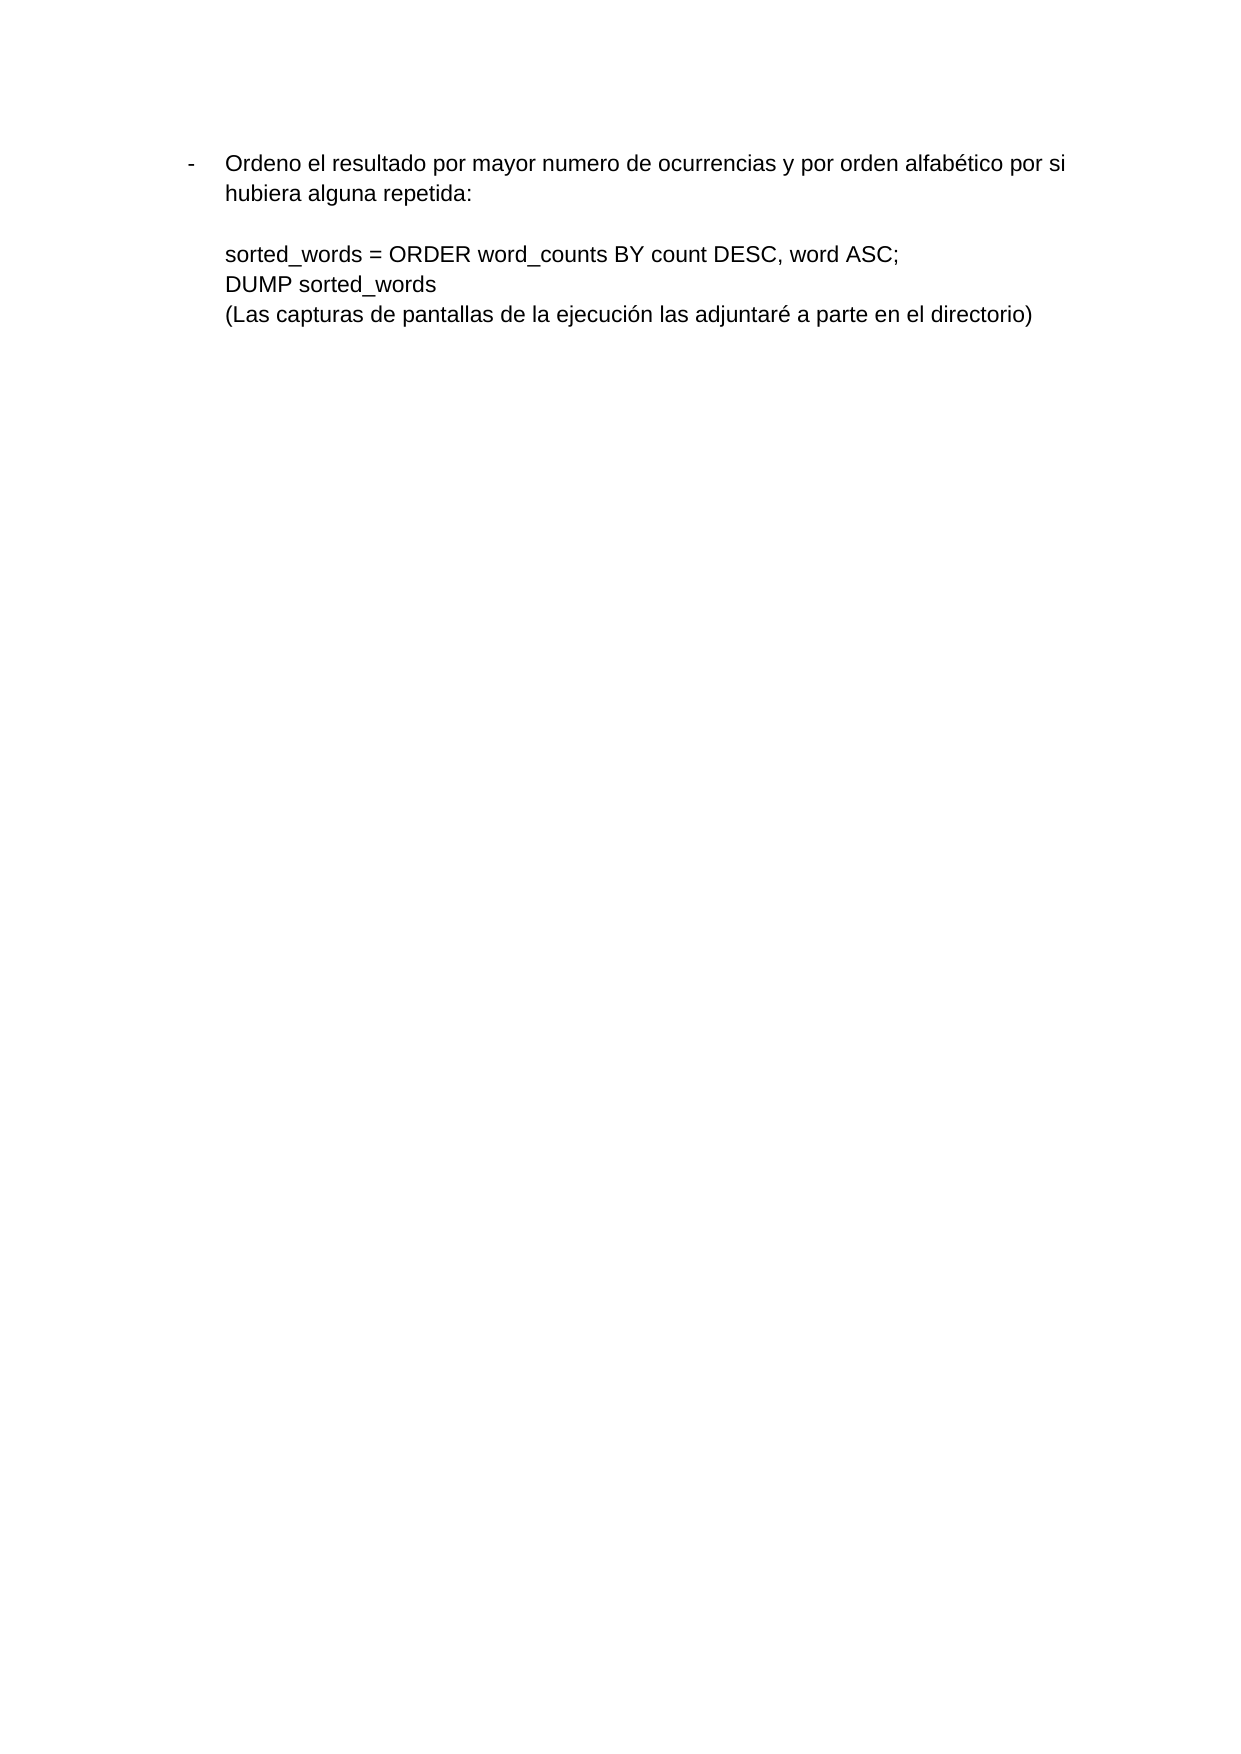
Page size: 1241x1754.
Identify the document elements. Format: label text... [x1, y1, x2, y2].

list Ordeno el resultado por mayor numero de ocurrencias y por orden alfabético por si hubiera alguna repetida: [187, 150, 1090, 207]
text sorted_words = ORDER word_counts BY count DESC, word ASC; [225, 241, 1090, 267]
text (Las capturas de pantallas de la ejecución las adjuntaré a parte en el directorio) [225, 301, 1090, 327]
text DUMP sorted_words [225, 271, 1090, 297]
